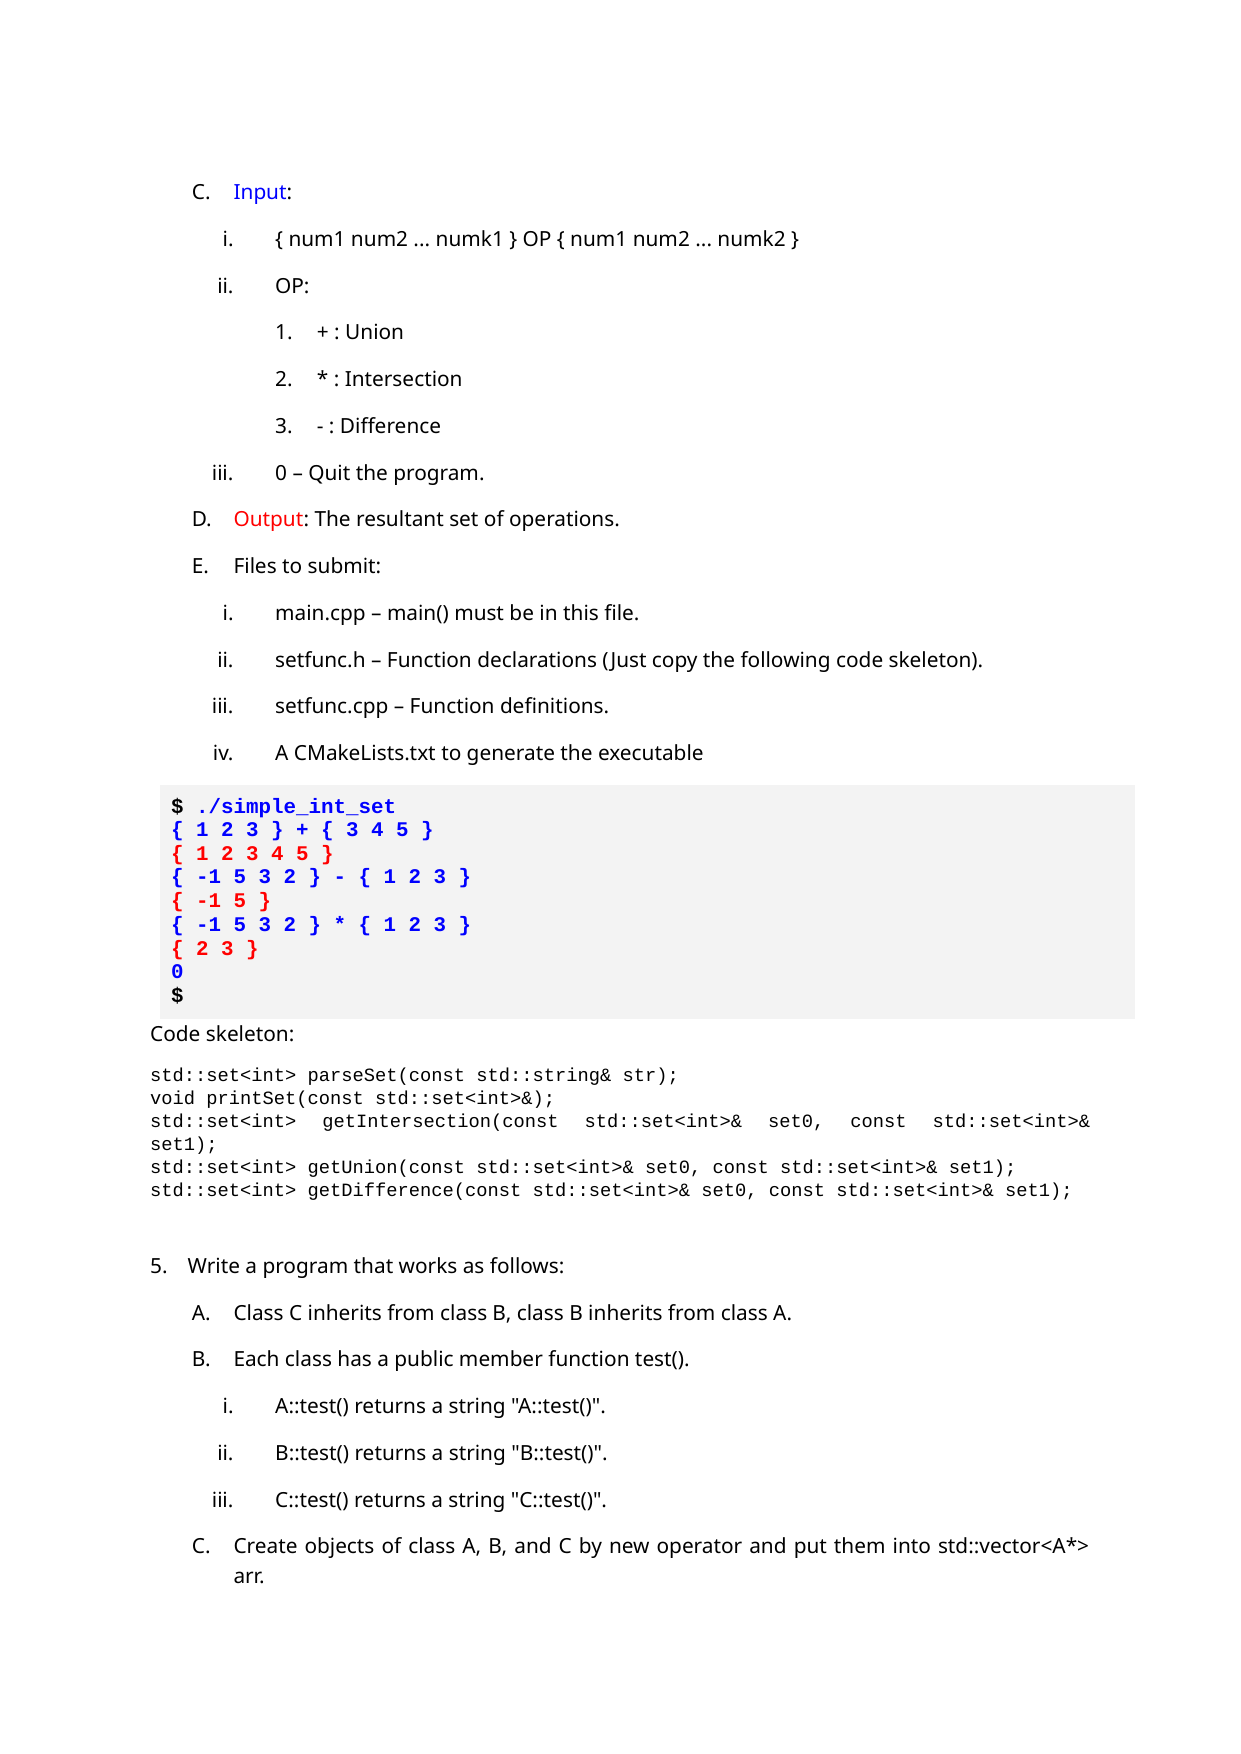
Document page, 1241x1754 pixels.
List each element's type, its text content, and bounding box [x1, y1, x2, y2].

list Files to submit: [192, 551, 1090, 580]
text std::set<int> getDifference(const std::set<int>& set0, const std::set<int>& set1); [150, 1181, 1090, 1202]
text std::set<int> getUnion(const std::set<int>& set0, const std::set<int>& set1); [150, 1158, 1090, 1179]
list OP: [233, 271, 1090, 299]
list Create objects of class A, B, and C by new operator and put them into std::vector<A*> arr. [192, 1532, 1090, 1590]
list + : Union [275, 317, 1090, 346]
list { num1 num2 ... numk1 } OP { num1 num2 ... numk2 } [233, 224, 1090, 252]
list C::test() returns a string "C::test()". [233, 1485, 1090, 1513]
table_header $ ./simple_int_set { 1 2 3 } + { 3 4 5 } { 1 2 3 4 5 } { -1 5 3 2 } - { 1 2 3 } { -1 5 } { -1 5 3 2 } * { 1 2 3 } { 2 3 } 0 $ [160, 785, 1135, 1019]
text Code skeleton: [150, 1019, 1090, 1047]
list A::test() returns a string "A::test()". [233, 1391, 1090, 1420]
list setfunc.h – Function declarations (Just copy the following code skeleton). [233, 645, 1090, 673]
list setfunc.cpp – Function definitions. [233, 692, 1090, 720]
list main.cpp – main() must be in this file. [233, 598, 1090, 627]
list Write a program that works as follows: [150, 1251, 1090, 1279]
list Input: [192, 177, 1090, 206]
list Each class has a public member function test(). [192, 1344, 1090, 1373]
text std::set<int> getIntersection(const std::set<int>& set0, const std::set<int>& set1); [150, 1112, 1090, 1156]
list Output: The resultant set of operations. [192, 504, 1090, 533]
list B::test() returns a string "B::test()". [233, 1438, 1090, 1466]
list * : Intersection [275, 364, 1090, 393]
text std::set<int> parseSet(const std::string& str); [150, 1066, 1090, 1087]
list A CMakeLists.txt to generate the executable [233, 738, 1090, 767]
text void printSet(const std::set<int>&); [150, 1089, 1090, 1110]
list - : Difference [275, 411, 1090, 439]
list 0 – Quit the program. [233, 458, 1090, 486]
list Class C inherits from class B, class B inherits from class A. [192, 1298, 1090, 1326]
